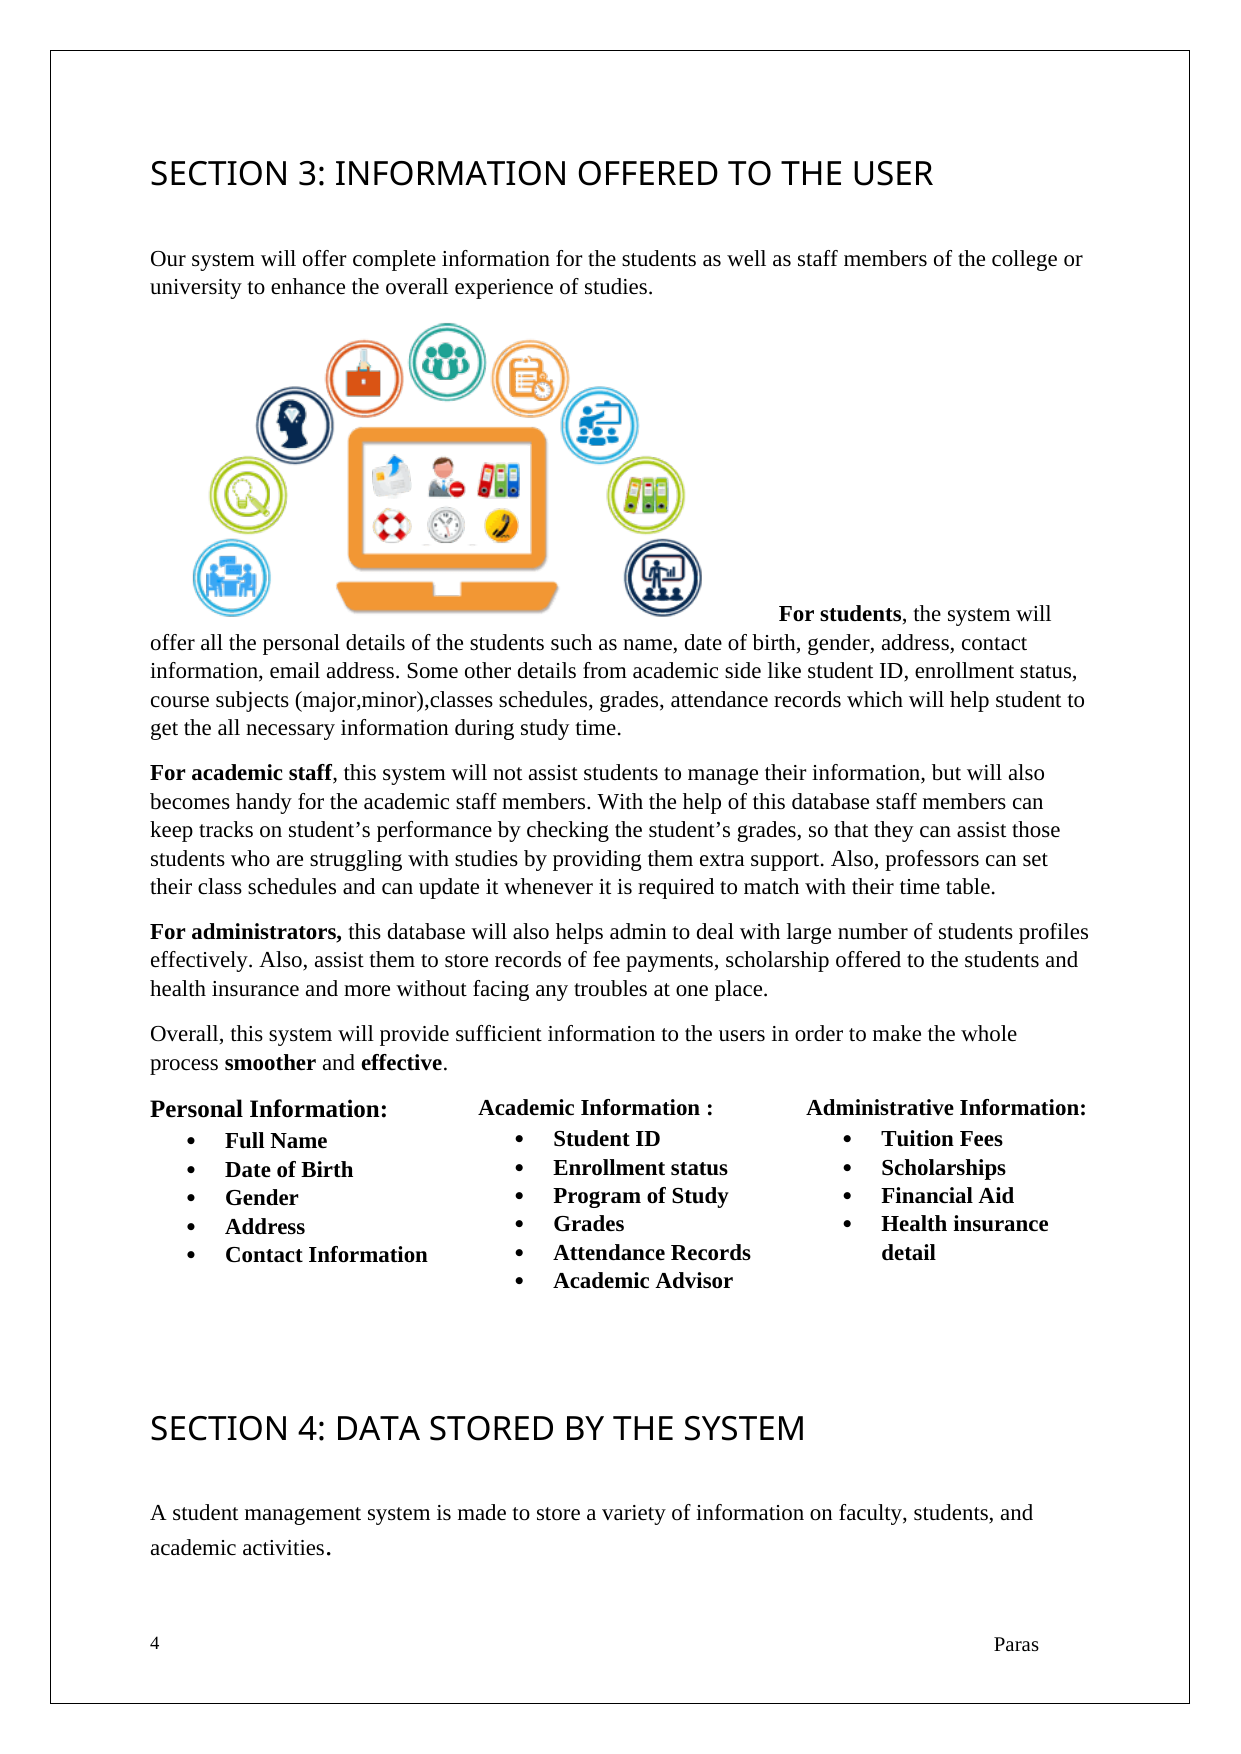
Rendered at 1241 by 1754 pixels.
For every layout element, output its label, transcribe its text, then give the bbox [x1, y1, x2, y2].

list Student ID [516, 1125, 762, 1151]
list Address [187, 1213, 434, 1239]
text Our system will offer complete information for the students as well as staff members of the college or university to enhance the overall experience of studies. [150, 245, 1090, 299]
subtitle Section 4: Data stored By The System [150, 1404, 1090, 1450]
list Date of Birth [187, 1156, 434, 1182]
subtitle Section 3: Information offered to the user [150, 150, 1090, 195]
list Contact Information [187, 1241, 434, 1268]
list Enrollment status [516, 1153, 762, 1180]
text Academic Information : [478, 1094, 762, 1120]
list Financial Aid [844, 1182, 1090, 1208]
text Overall, this system will provide sufficient information to the users in order to make the whole process smoother and effective. [150, 1020, 1090, 1075]
picture [184, 318, 711, 622]
text Personal Information: [150, 1094, 434, 1122]
list Tuition Fees [844, 1125, 1090, 1151]
list Attendance Records [516, 1239, 762, 1265]
list Scholarships [844, 1153, 1090, 1180]
text Administrative Information: [806, 1094, 1090, 1120]
list Program of Study [516, 1182, 762, 1208]
list Health insurance detail [844, 1210, 1090, 1265]
text For academic staff, this system will not assist students to manage their information, but will also becomes handy for the academic staff members. With the help of this database staff members can keep tracks on student’s performance by checking the student’s grades, so that they can assist those students who are struggling with studies by providing them extra support. Also, professors can set their class schedules and can update it whenever it is required to match with their time table. [150, 759, 1090, 899]
list Full Name [187, 1127, 434, 1154]
list Academic Advisor [516, 1267, 762, 1294]
list Grades [516, 1210, 762, 1237]
list Gender [187, 1184, 434, 1211]
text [150, 1499, 1090, 1598]
text For administrators, this database will also helps admin to deal with large number of students profiles effectively. Also, assist them to store records of fee payments, scholarship offered to the students and health insurance and more without facing any troubles at one place. [150, 918, 1090, 1001]
